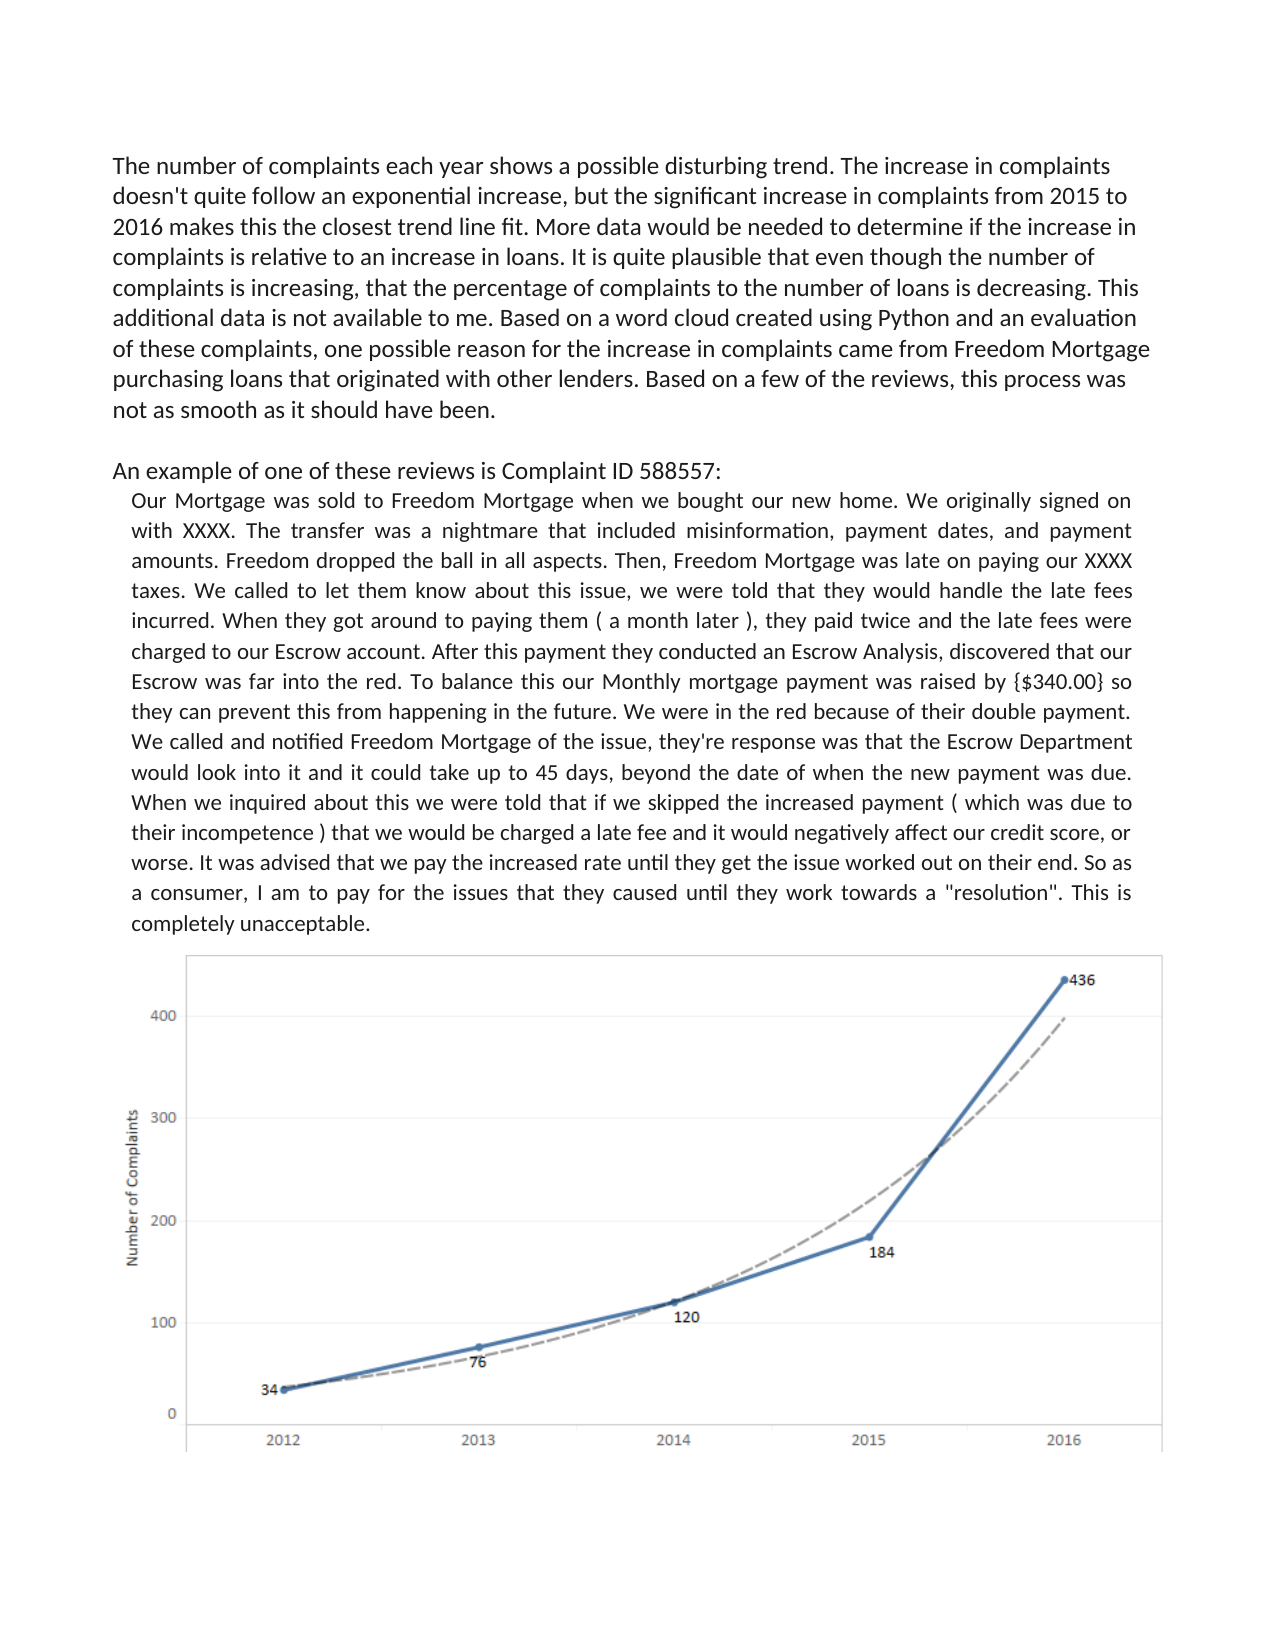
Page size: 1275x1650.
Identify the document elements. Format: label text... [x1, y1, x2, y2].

text Our Mortgage was sold to Freedom Mortgage when we bought our new home. We originally signed on with XXXX. The transfer was a nightmare that included misinformation, payment dates, and payment amounts. Freedom dropped the ball in all aspects. Then, Freedom Mortgage was late on paying our XXXX taxes. We called to let them know about this issue, we were told that they would handle the late fees incurred. When they got around to paying them ( a month later ), they paid twice and the late fees were charged to our Escrow account. After this payment they conducted an Escrow Analysis, discovered that our Escrow was far into the red. To balance this our Monthly mortgage payment was raised by {$340.00} so they can prevent this from happening in the future. We were in the red because of their double payment. We called and notified Freedom Mortgage of the issue, they're response was that the Escrow Department would look into it and it could take up to 45 days, beyond the date of when the new payment was due. When we inquired about this we were told that if we skipped the increased payment ( which was due to their incompetence ) that we would be charged a late fee and it would negatively affect our credit score, or worse. It was advised that we pay the increased rate until they get the issue worked out on their end. So as a consumer, I am to pay for the issues that they caused until they work towards a "resolution". This is completely unacceptable. [131, 486, 1134, 937]
picture [112, 955, 1163, 1452]
text An example of one of these reviews is Complaint ID 588557: [112, 455, 1162, 486]
text The number of complaints each year shows a possible disturbing trend. The increase in complaints doesn't quite follow an exponential increase, but the significant increase in complaints from 2015 to 2016 makes this the closest trend line fit. More data would be needed to determine if the increase in complaints is relative to an increase in loans. It is quite plausible that even though the number of complaints is increasing, that the percentage of complaints to the number of loans is decreasing. This additional data is not available to me. Based on a word cloud created using Python and an evaluation of these complaints, one possible reason for the increase in complaints came from Freedom Mortgage purchasing loans that originated with other lenders. Based on a few of the reviews, this process was not as smooth as it should have been. [112, 150, 1162, 425]
